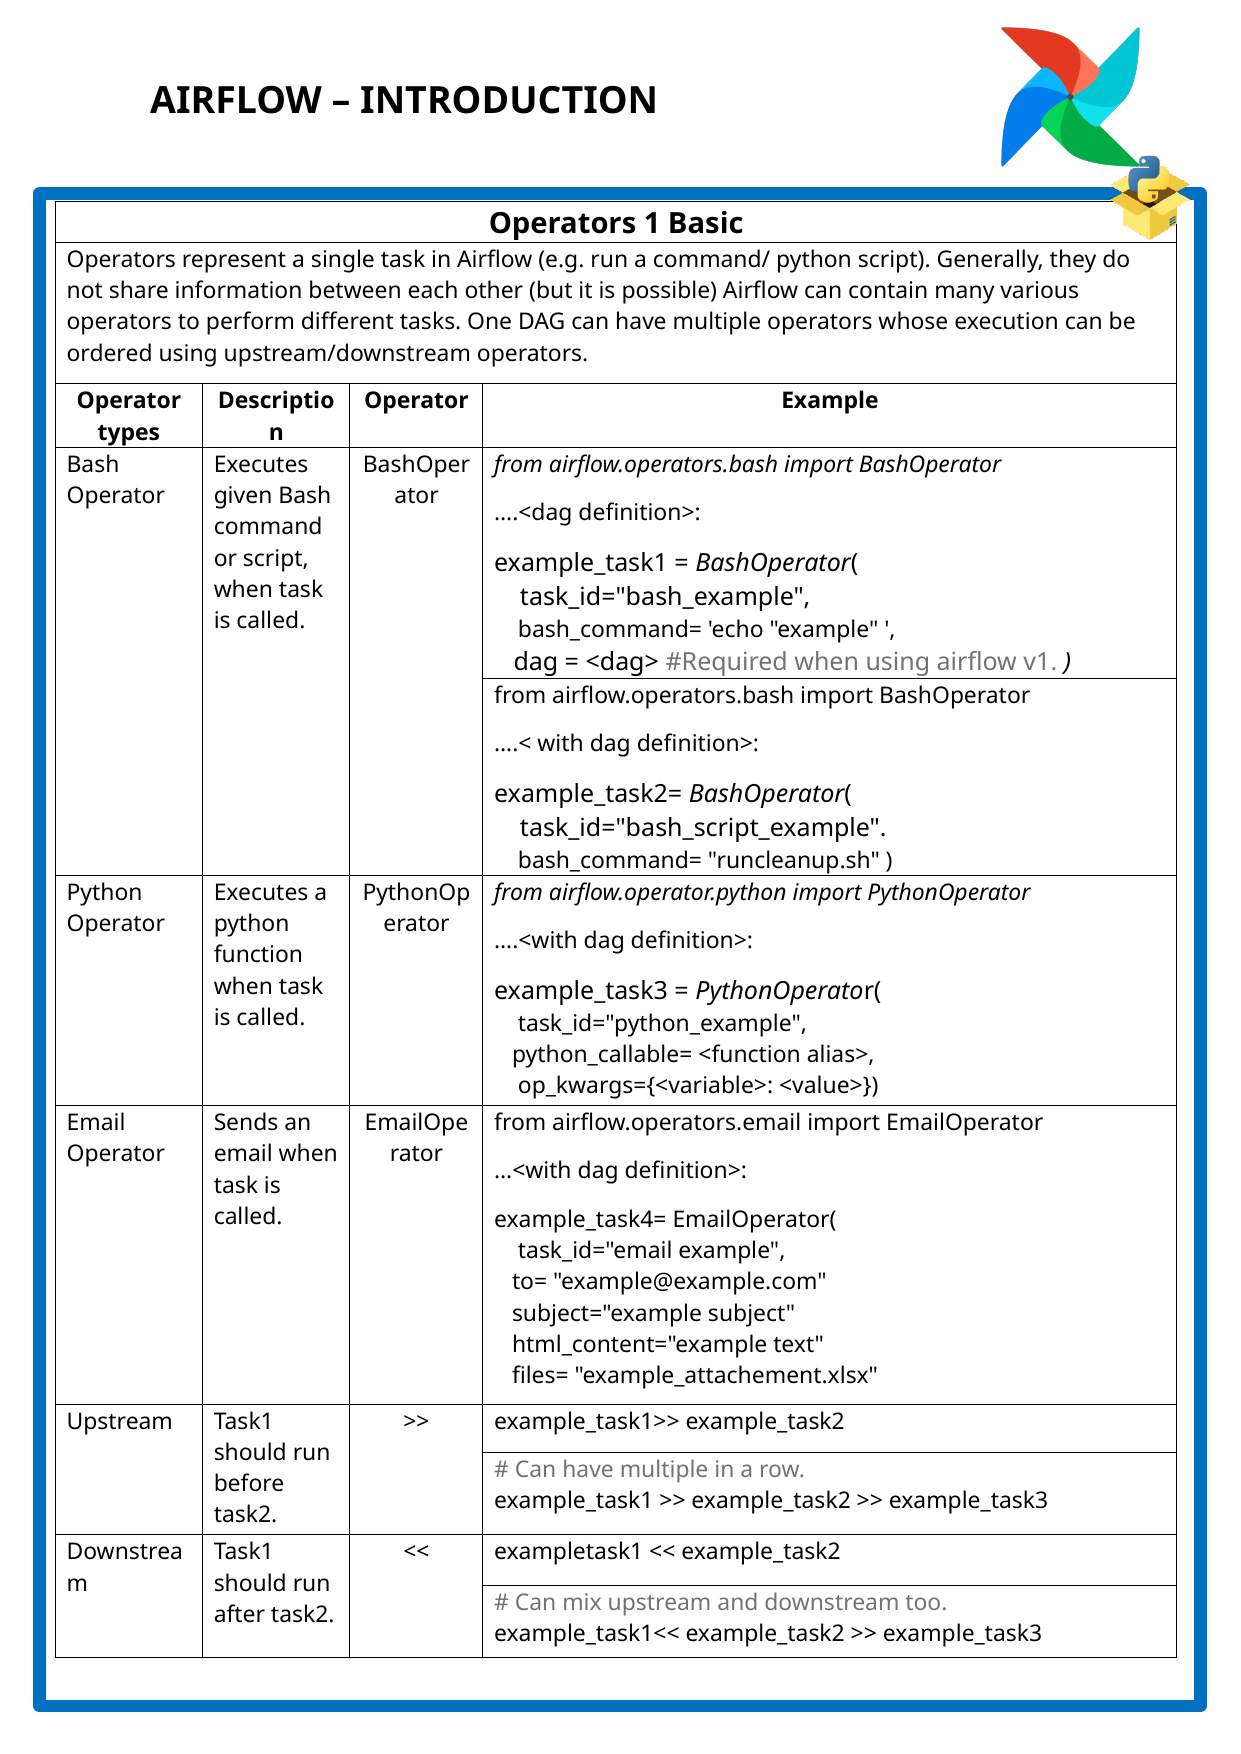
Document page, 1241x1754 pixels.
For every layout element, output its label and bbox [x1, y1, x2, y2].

picture [1000, 26, 1193, 241]
